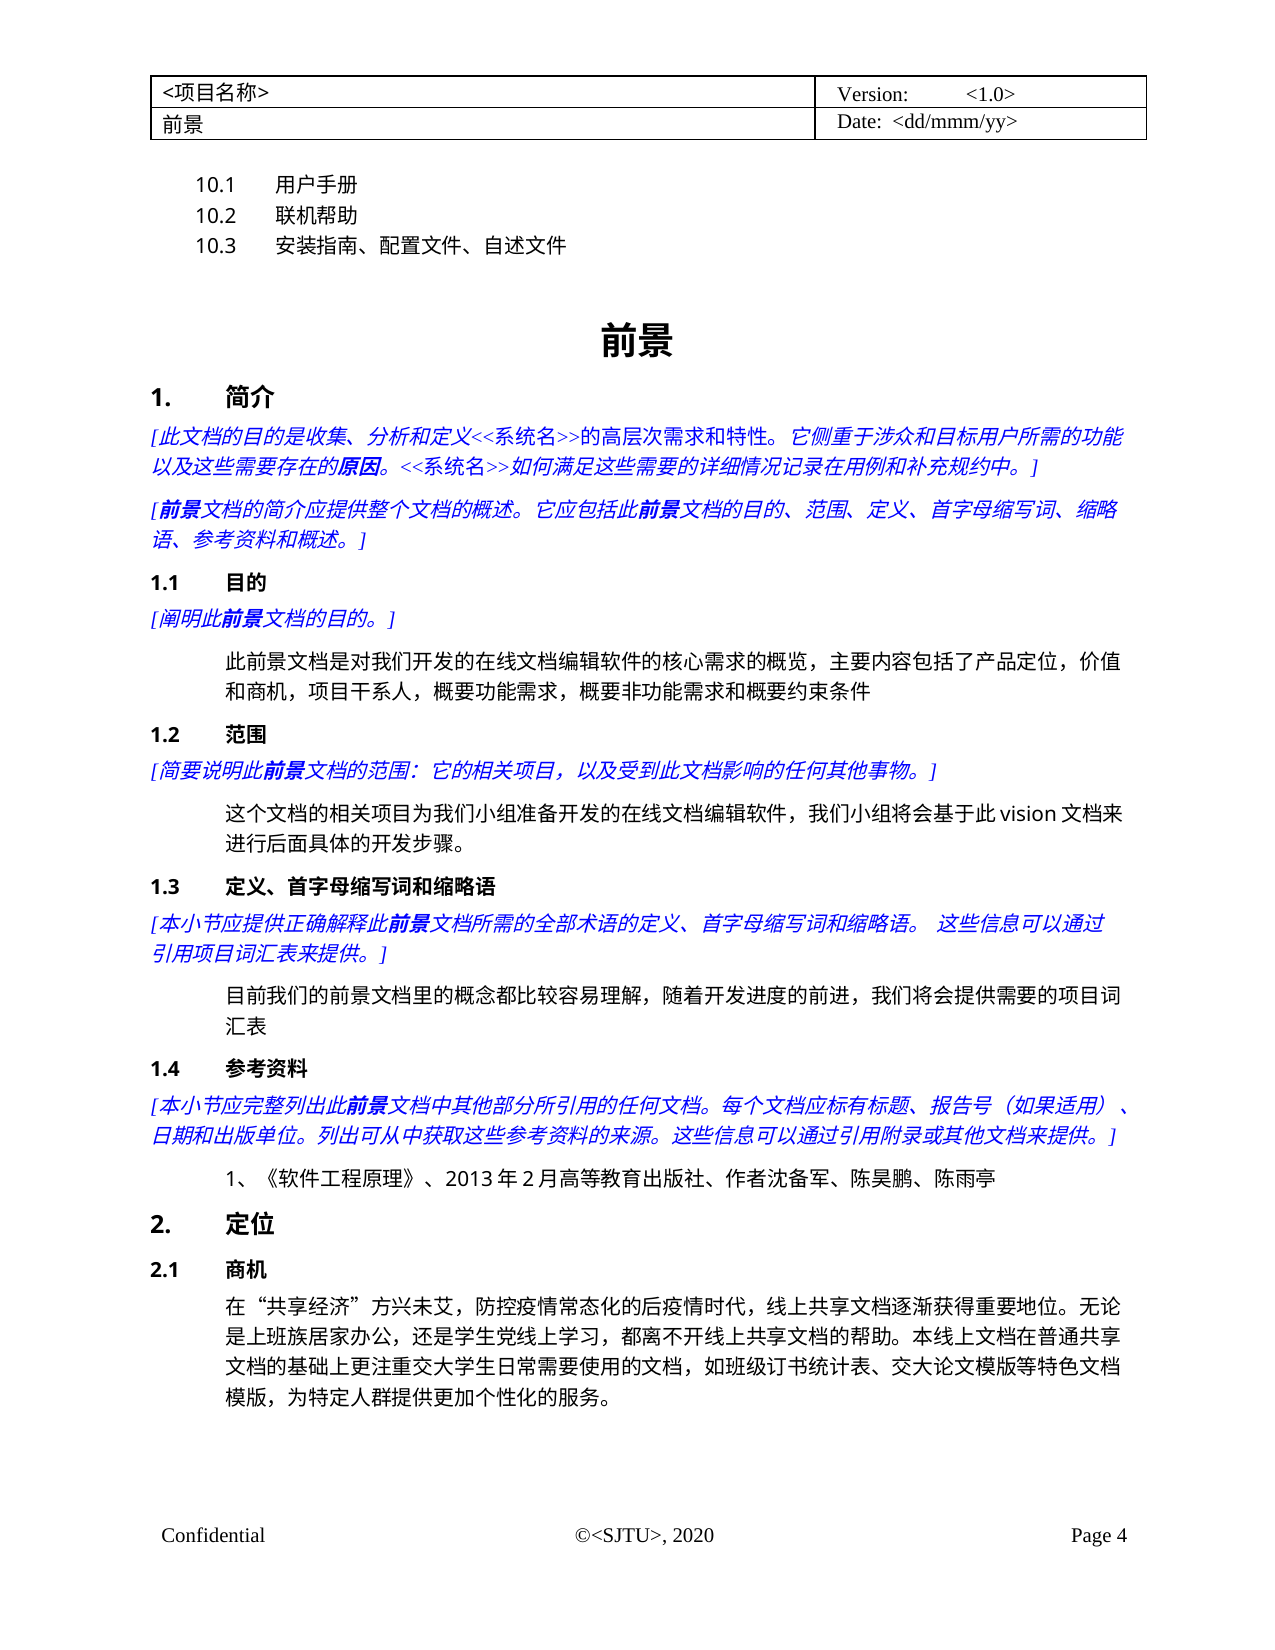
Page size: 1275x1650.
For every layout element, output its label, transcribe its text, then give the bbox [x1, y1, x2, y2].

text [简要说明此前景文档的范围：它的相关项目，以及受到此文档影响的任何其他事物。] [150, 754, 1125, 785]
text [前景文档的简介应提供整个文档的概述。它应包括此前景文档的目的、范围、定义、首字母缩写词、缩略语、参考资料和概述。] [150, 493, 1125, 553]
subtitle 定位 [150, 1205, 1125, 1241]
text 1、《软件工程原理》、2013年2月高等教育出版社、作者沈备军、陈昊鹏、陈雨亭 [150, 1162, 1125, 1192]
text 这个文档的相关项目为我们小组准备开发的在线文档编辑软件，我们小组将会基于此vision文档来进行后面具体的开发步骤。 [225, 797, 1125, 858]
text 10.1 用户手册 8 [195, 169, 1050, 199]
text 目前我们的前景文档里的概念都比较容易理解，随着开发进度的前进，我们将会提供需要的项目词汇表 [225, 980, 1125, 1040]
subtitle 商机 [150, 1254, 1125, 1284]
text [本小节应完整列出此前景文档中其他部分所引用的任何文档。每个文档应标有标题、报告号（如果适用）、日期和出版单位。列出可从中获取这些参考资料的来源。这些信息可以通过引用附录或其他文档来提供。] [150, 1089, 1125, 1149]
subtitle 定义、首字母缩写词和缩略语 [150, 870, 1125, 901]
text 10.2 联机帮助 8 [195, 199, 1050, 229]
text 在“共享经济”方兴未艾，防控疫情常态化的后疫情时代，线上共享文档逐渐获得重要地位。无论是上班族居家办公，还是学生党线上学习，都离不开线上共享文档的帮助。本线上文档在普通共享文档的基础上更注重交大学生日常需要使用的文档，如班级订书统计表、交大论文模版等特色文档模版，为特定人群提供更加个性化的服务。 [225, 1290, 1125, 1411]
text [此文档的目的是收集、分析和定义<<系统名>>的高层次需求和特性。它侧重于涉众和目标用户所需的功能以及这些需要存在的原因。<<系统名>>如何满足这些需要的详细情况记录在用例和补充规约中。] [150, 420, 1125, 480]
text 此前景文档是对我们开发的在线文档编辑软件的核心需求的概览，主要内容包括了产品定位，价值和商机，项目干系人，概要功能需求，概要非功能需求和概要约束条件 [225, 645, 1125, 705]
subtitle 目的 [150, 566, 1125, 596]
subtitle 范围 [150, 718, 1125, 748]
title 前景 [150, 311, 1125, 365]
text [阐明此前景文档的目的。] [150, 602, 1125, 632]
subtitle 简介 [150, 377, 1125, 414]
text 10.3 安装指南、配置文件、自述文件 8 [195, 229, 1050, 259]
subtitle 参考资料 [150, 1053, 1125, 1083]
text [本小节应提供正确解释此前景文档所需的全部术语的定义、首字母缩写词和缩略语。 这些信息可以通过引用项目词汇表来提供。] [150, 907, 1125, 967]
